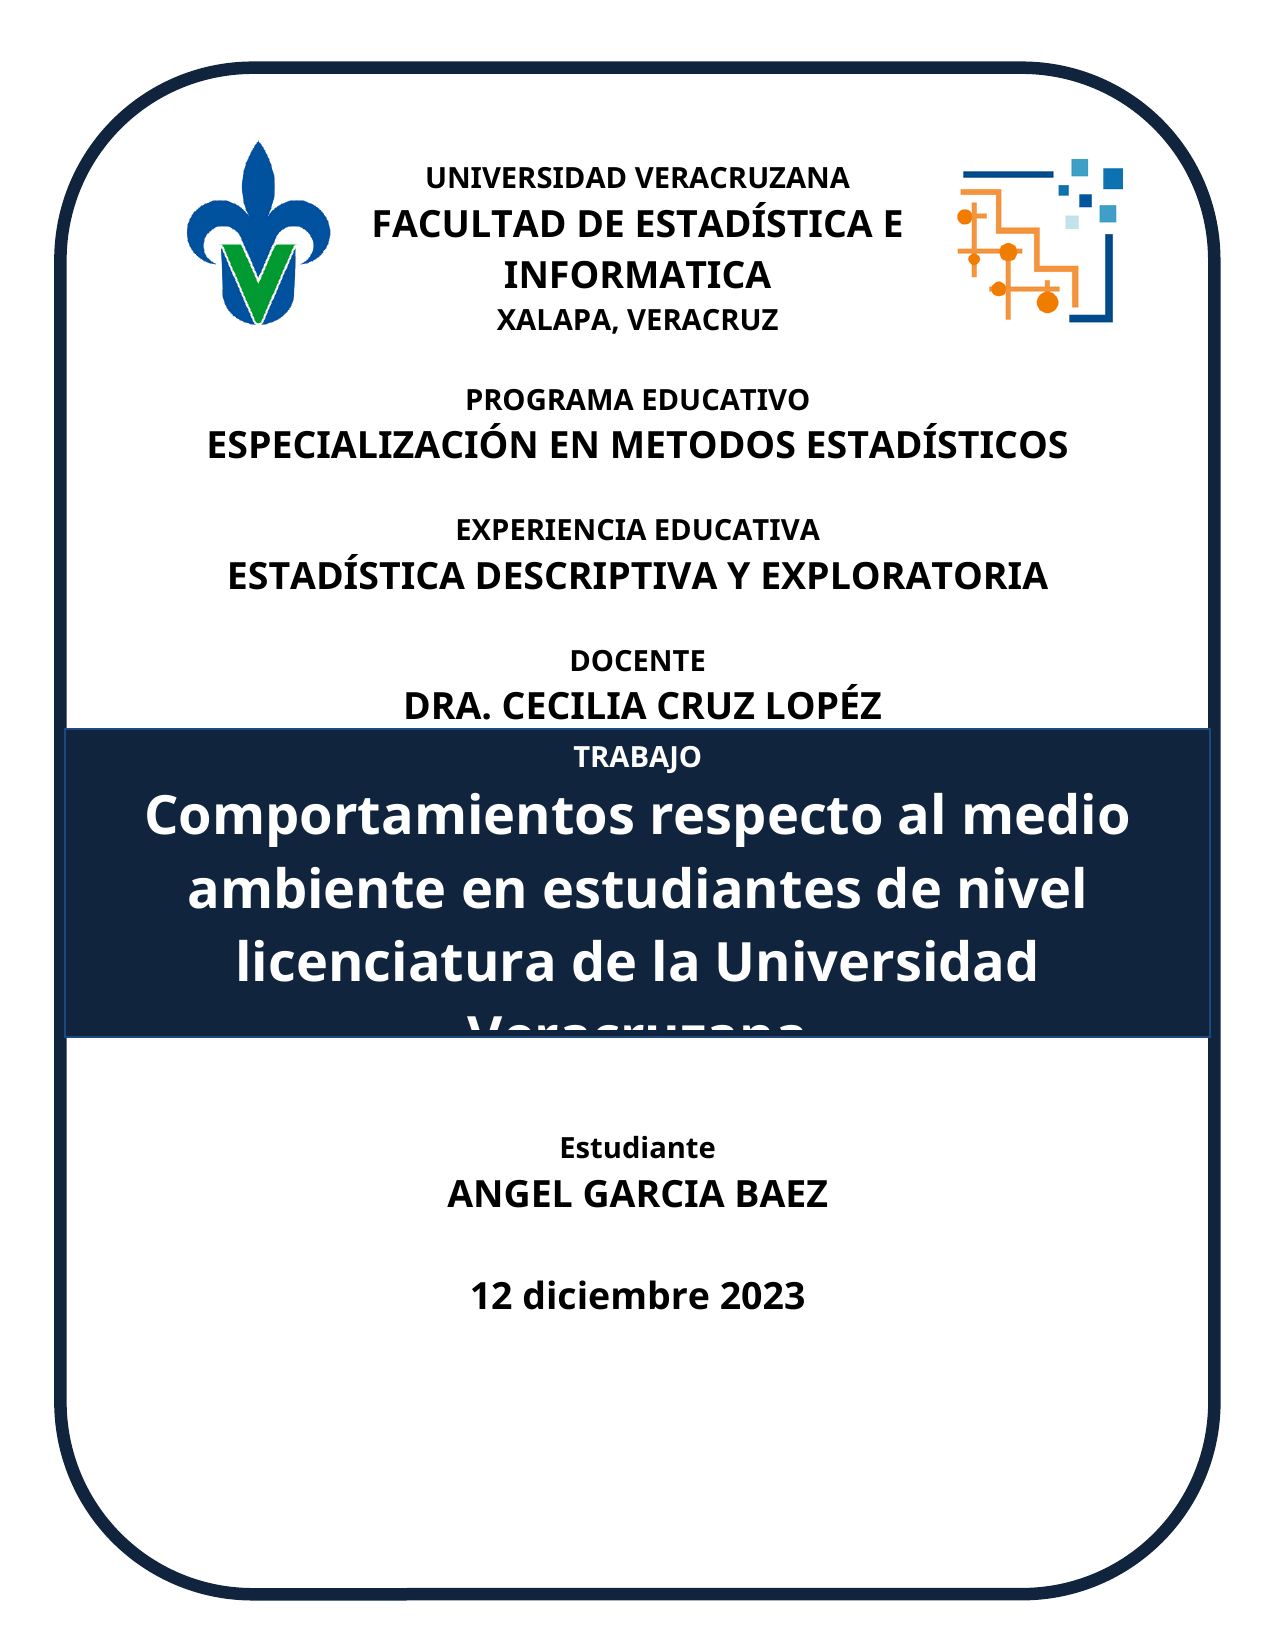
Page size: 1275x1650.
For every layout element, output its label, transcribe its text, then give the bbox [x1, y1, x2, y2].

text ESTADÍSTICA DESCRIPTIVA Y EXPLORATORIA [118, 549, 1157, 600]
text DRA. CECILIA CRUZ LOPÉZ [118, 679, 1157, 728]
text Estudiante [118, 1127, 1157, 1167]
text 12 diciembre 2023 [118, 1269, 1157, 1320]
text PROGRAMA EDUCATIVO [118, 379, 1157, 419]
text FACULTAD DE ESTADÍSTICA E [118, 197, 1157, 248]
text ESPECIALIZACIÓN EN METODOS ESTADÍSTICOS [118, 419, 1157, 470]
picture [129, 140, 378, 158]
text INFORMATICA [118, 248, 1157, 299]
text EXPERIENCIA EDUCATIVA [118, 509, 1157, 549]
text DOCENTE [118, 640, 1157, 679]
text XALAPA, VERACRUZ [118, 299, 1157, 339]
text UNIVERSIDAD VERACRUZANA [118, 158, 1157, 197]
text ANGEL GARCIA BAEZ [118, 1167, 1157, 1218]
